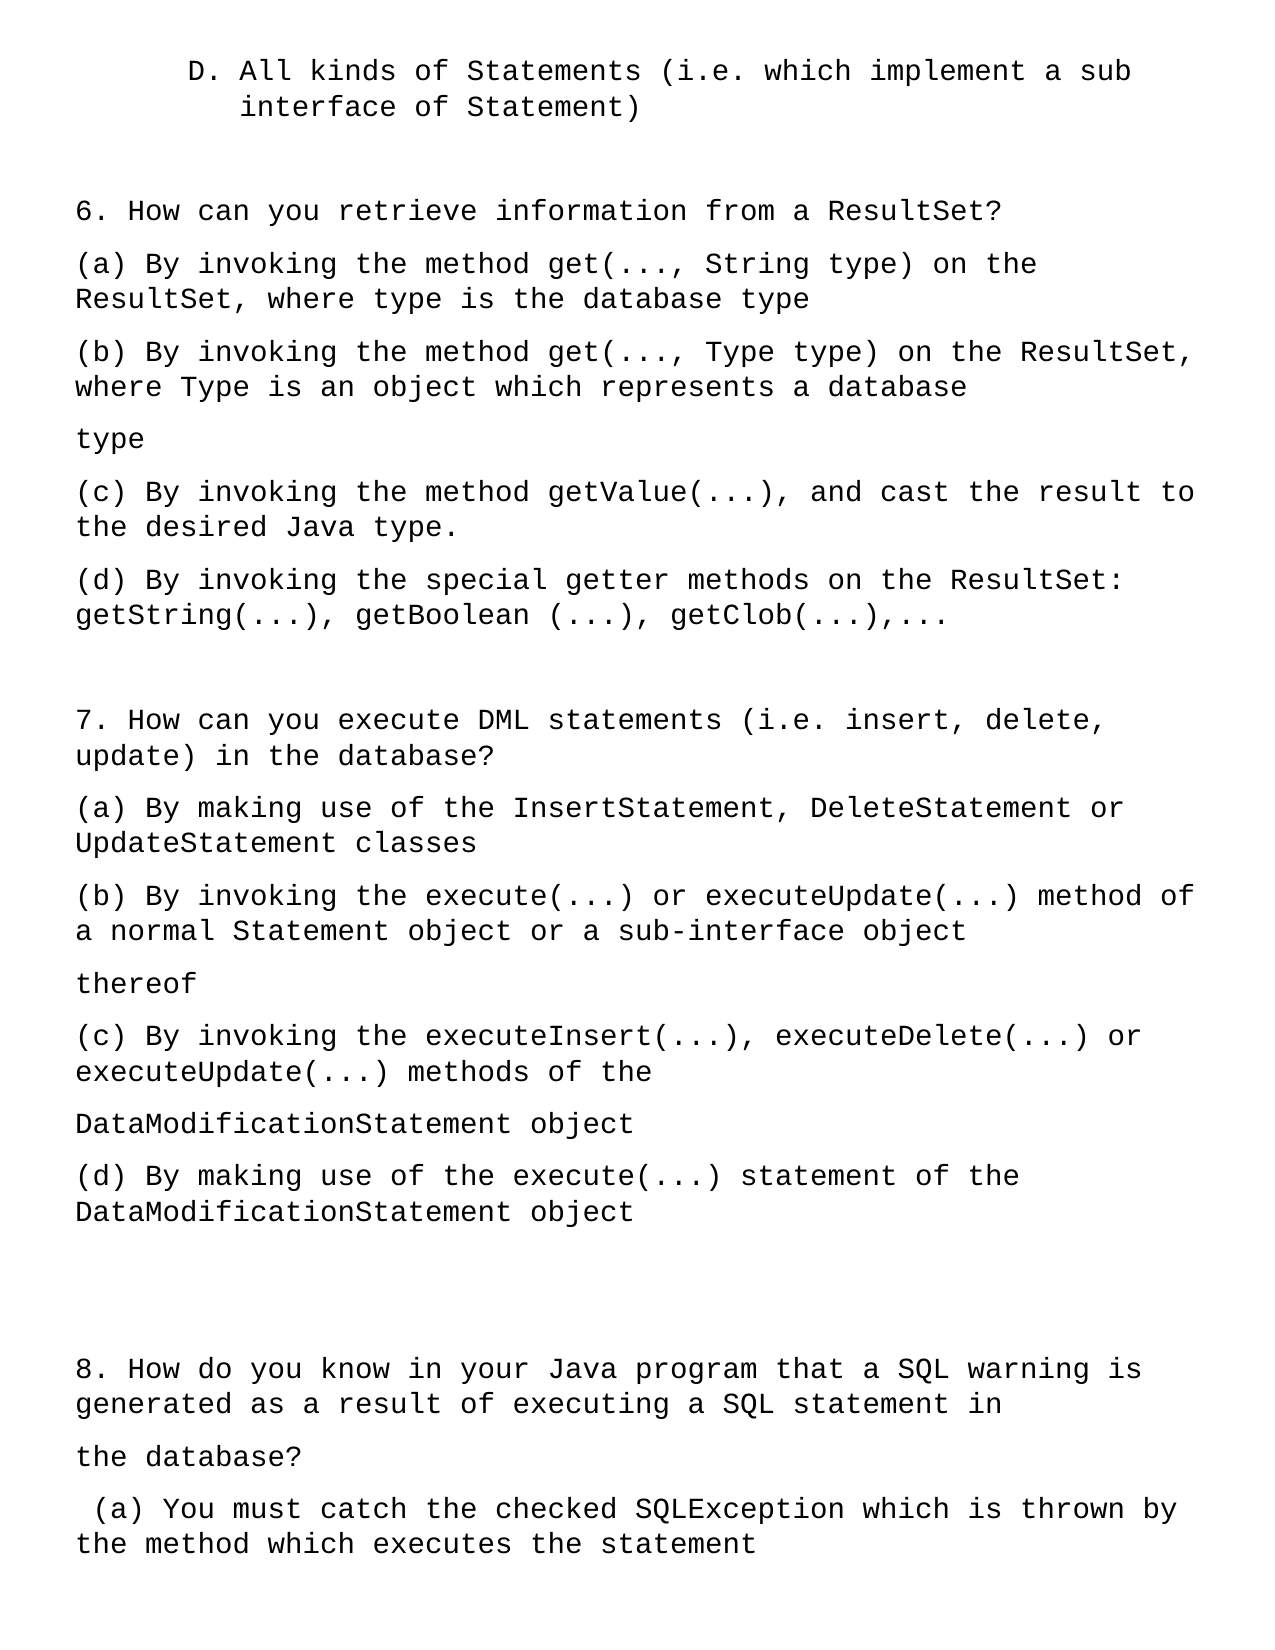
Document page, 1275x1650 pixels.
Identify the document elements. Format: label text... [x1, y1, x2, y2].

text the database? [75, 1442, 1228, 1475]
text (a) You must catch the checked SQLException which is thrown by the method which executes the statement [75, 1494, 1228, 1563]
text (d) By making use of the execute(...) statement of the DataModificationStatement object [75, 1161, 1228, 1230]
text thereof [75, 969, 1228, 1002]
text (a) By invoking the method get(..., String type) on the ResultSet, where type is the database type [75, 249, 1228, 317]
list All kinds of Statements (i.e. which implement a sub interface of Statement) [187, 56, 1228, 125]
text (c) By invoking the executeInsert(...), executeDelete(...) or executeUpdate(...) methods of the [75, 1021, 1228, 1090]
text (a) By making use of the InsertStatement, DeleteStatement or UpdateStatement classes [75, 793, 1228, 862]
text 8. How do you know in your Java program that a SQL warning is generated as a result of executing a SQL statement in [75, 1354, 1228, 1422]
text (b) By invoking the method get(..., Type type) on the ResultSet, where Type is an object which represents a database [75, 337, 1228, 405]
text (c) By invoking the method getValue(...), and cast the result to the desired Java type. [75, 477, 1228, 546]
text (b) By invoking the execute(...) or executeUpdate(...) method of a normal Statement object or a sub-interface object [75, 881, 1228, 949]
text 7. How can you execute DML statements (i.e. insert, delete, update) in the database? [75, 705, 1228, 774]
text (d) By invoking the special getter methods on the ResultSet: getString(...), getBoolean (...), getClob(...),... [75, 565, 1228, 633]
text 6. How can you retrieve information from a ResultSet? [75, 196, 1228, 229]
text DataModificationStatement object [75, 1109, 1228, 1142]
text type [75, 424, 1228, 458]
